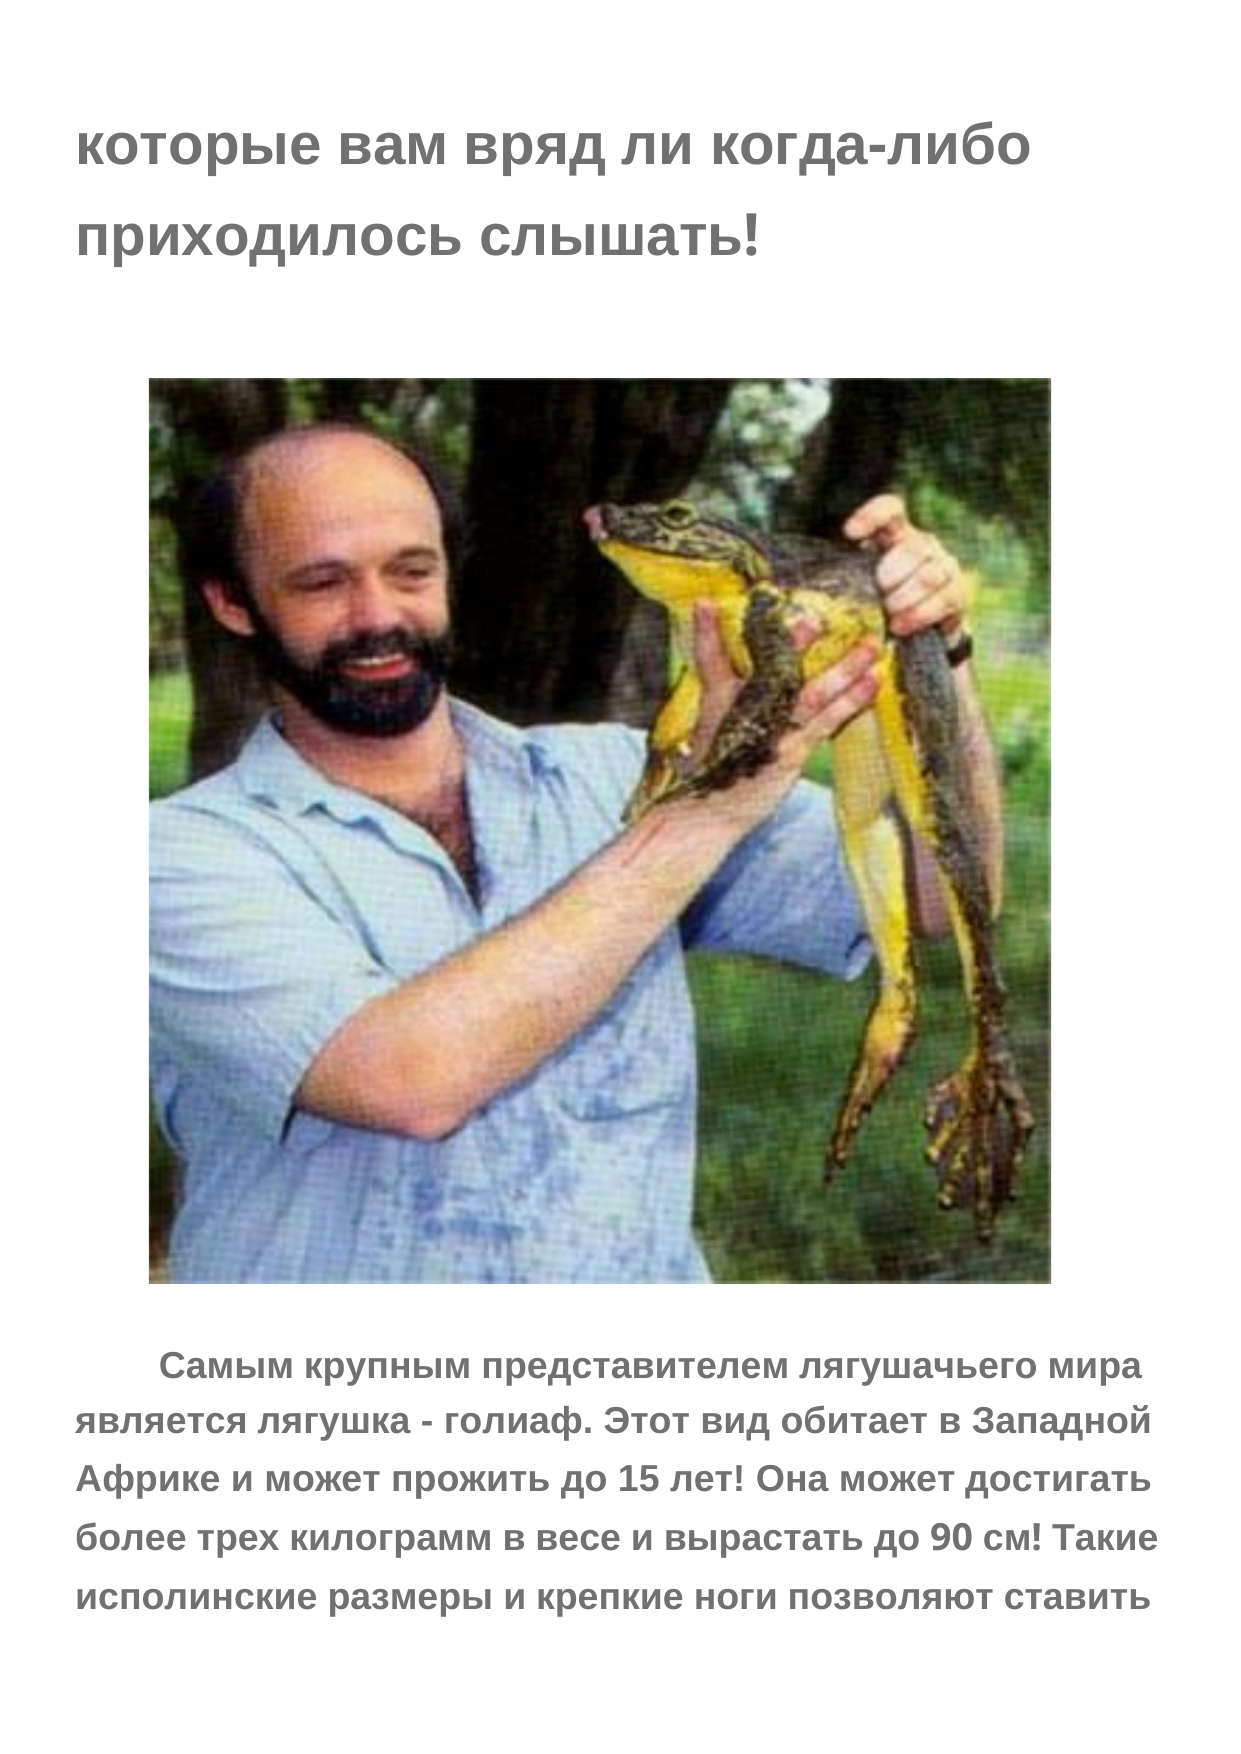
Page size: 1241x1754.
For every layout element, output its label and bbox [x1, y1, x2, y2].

text [75, 1343, 1165, 1620]
picture [148, 378, 1052, 1284]
text [75, 102, 1165, 273]
